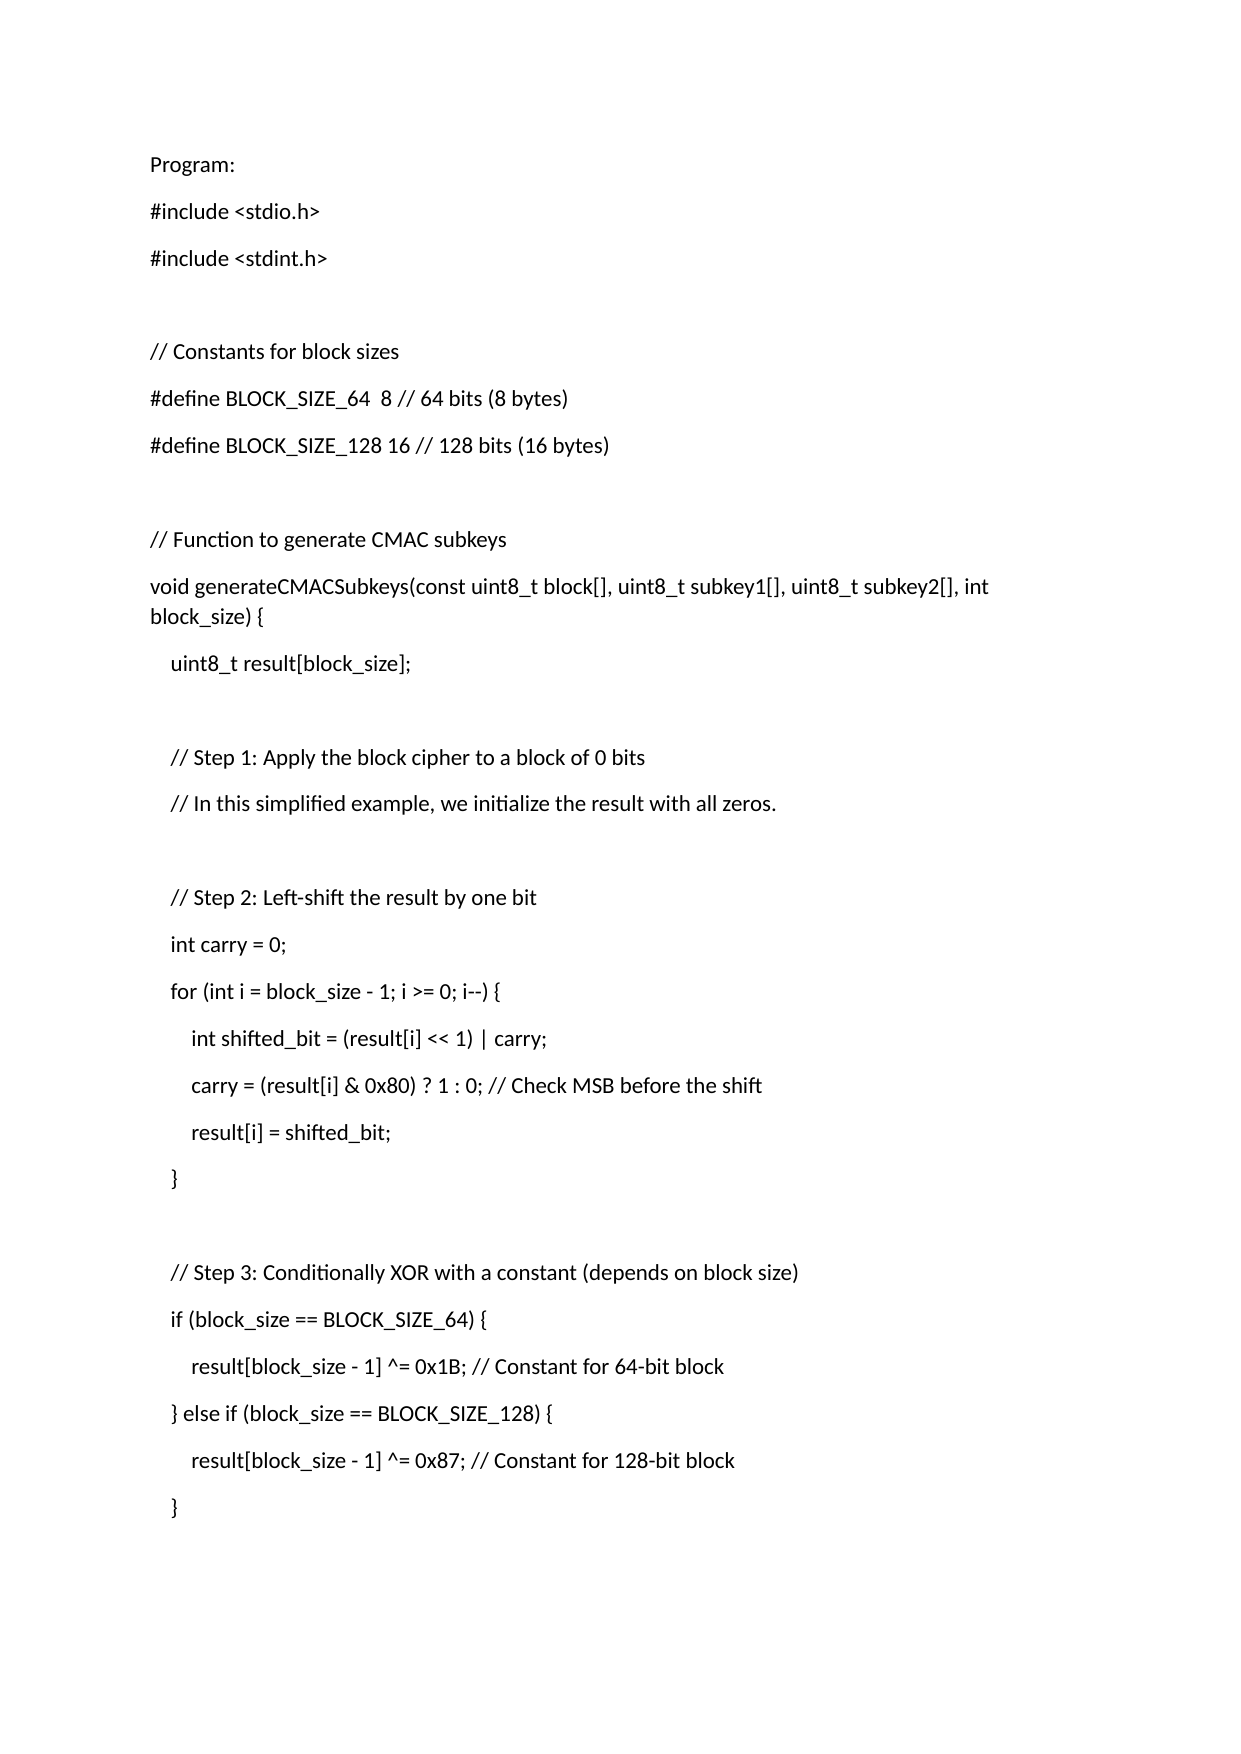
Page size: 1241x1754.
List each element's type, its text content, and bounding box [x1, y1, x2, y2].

text carry = (result[i] & 0x80) ? 1 : 0; // Check MSB before the shift [150, 1071, 1090, 1099]
text } else if (block_size == BLOCK_SIZE_128) { [150, 1399, 1090, 1427]
text uint8_t result[block_size]; [150, 649, 1090, 677]
text // Constants for block sizes [150, 337, 1090, 366]
text for (int i = block_size - 1; i >= 0; i--) { [150, 977, 1090, 1005]
text Program: [150, 150, 1090, 178]
text // Function to generate CMAC subkeys [150, 525, 1090, 553]
text #define BLOCK_SIZE_64 8 // 64 bits (8 bytes) [150, 384, 1090, 412]
text #include <stdint.h> [150, 244, 1090, 272]
text if (block_size == BLOCK_SIZE_64) { [150, 1305, 1090, 1333]
text void generateCMACSubkeys(const uint8_t block[], uint8_t subkey1[], uint8_t subkey2[], int block_size) { [150, 572, 1090, 630]
text // In this simplified example, we initialize the result with all zeros. [150, 789, 1090, 818]
text int carry = 0; [150, 930, 1090, 958]
text // Step 3: Conditionally XOR with a constant (depends on block size) [150, 1258, 1090, 1286]
text } [150, 1493, 1090, 1521]
text result[block_size - 1] ^= 0x87; // Constant for 128-bit block [150, 1446, 1090, 1474]
text int shifted_bit = (result[i] << 1) | carry; [150, 1024, 1090, 1052]
text result[block_size - 1] ^= 0x1B; // Constant for 64-bit block [150, 1352, 1090, 1380]
text result[i] = shifted_bit; [150, 1118, 1090, 1146]
text #define BLOCK_SIZE_128 16 // 128 bits (16 bytes) [150, 431, 1090, 459]
text // Step 1: Apply the block cipher to a block of 0 bits [150, 743, 1090, 771]
text // Step 2: Left-shift the result by one bit [150, 883, 1090, 911]
text } [150, 1164, 1090, 1193]
text #include <stdio.h> [150, 197, 1090, 225]
